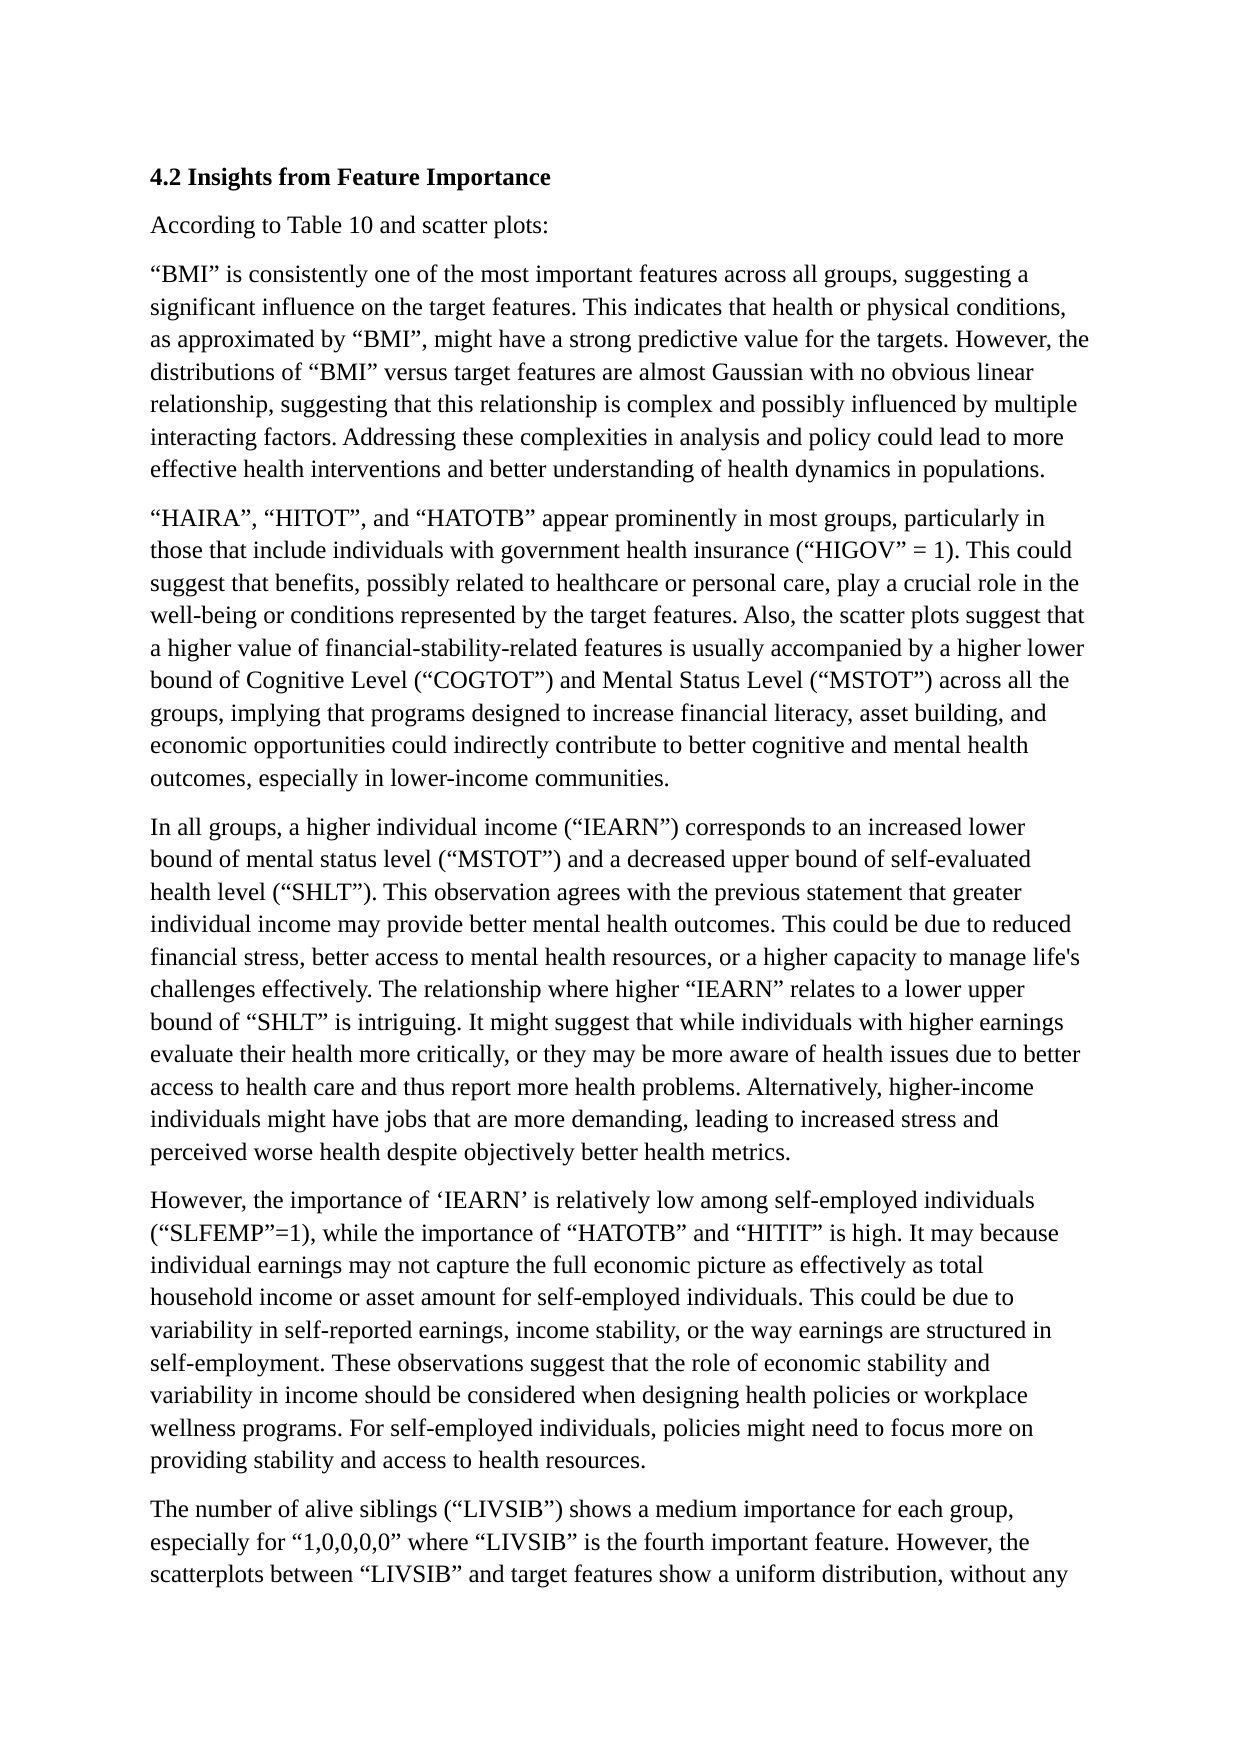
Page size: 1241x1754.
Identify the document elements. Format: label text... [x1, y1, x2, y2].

text According to Table 10 and scatter plots: [150, 208, 1090, 241]
text “HAIRA”, “HITOT”, and “HATOTB” appear prominently in most groups, particularly in those that include individuals with government health insurance (“HIGOV” = 1). This could suggest that benefits, possibly related to healthcare or personal care, play a crucial role in the well-being or conditions represented by the target features. Also, the scatter plots suggest that a higher value of financial-stability-related features is usually accompanied by a higher lower bound of Cognitive Level (“COGTOT”) and Mental Status Level (“MSTOT”) across all the groups, implying that programs designed to increase financial literacy, asset building, and economic opportunities could indirectly contribute to better cognitive and mental health outcomes, especially in lower-income communities. [150, 501, 1090, 793]
text However, the importance of ‘IEARN’ is relatively low among self-employed individuals (“SLFEMP”=1), while the importance of “HATOTB” and “HITIT” is high. It may because individual earnings may not capture the full economic picture as effectively as total household income or asset amount for self-employed individuals. This could be due to variability in self-reported earnings, income stability, or the way earnings are structured in self-employment. These observations suggest that the role of economic stability and variability in income should be considered when designing health policies or workplace wellness programs. For self-employed individuals, policies might need to focus more on providing stability and access to health resources. [150, 1183, 1090, 1476]
text In all groups, a higher individual income (“IEARN”) corresponds to an increased lower bound of mental status level (“MSTOT”) and a decreased upper bound of self-evaluated health level (“SHLT”). This observation agrees with the previous statement that greater individual income may provide better mental health outcomes. This could be due to reduced financial stress, better access to mental health resources, or a higher capacity to manage life's challenges effectively. The relationship where higher “IEARN” relates to a lower upper bound of “SHLT” is intriguing. It might suggest that while individuals with higher earnings evaluate their health more critically, or they may be more aware of health issues due to better access to health care and thus report more health problems. Alternatively, higher-income individuals might have jobs that are more demanding, leading to increased stress and perceived worse health despite objectively better health metrics. [150, 810, 1090, 1167]
text “BMI” is consistently one of the most important features across all groups, suggesting a significant influence on the target features. This indicates that health or physical conditions, as approximated by “BMI”, might have a strong predictive value for the targets. However, the distributions of “BMI” versus target features are almost Gaussian with no obvious linear relationship, suggesting that this relationship is complex and possibly influenced by multiple interacting factors. Addressing these complexities in analysis and policy could lead to more effective health interventions and better understanding of health dynamics in populations. [150, 257, 1090, 485]
subtitle 4.2 Insights from Feature Importance [150, 160, 1090, 192]
